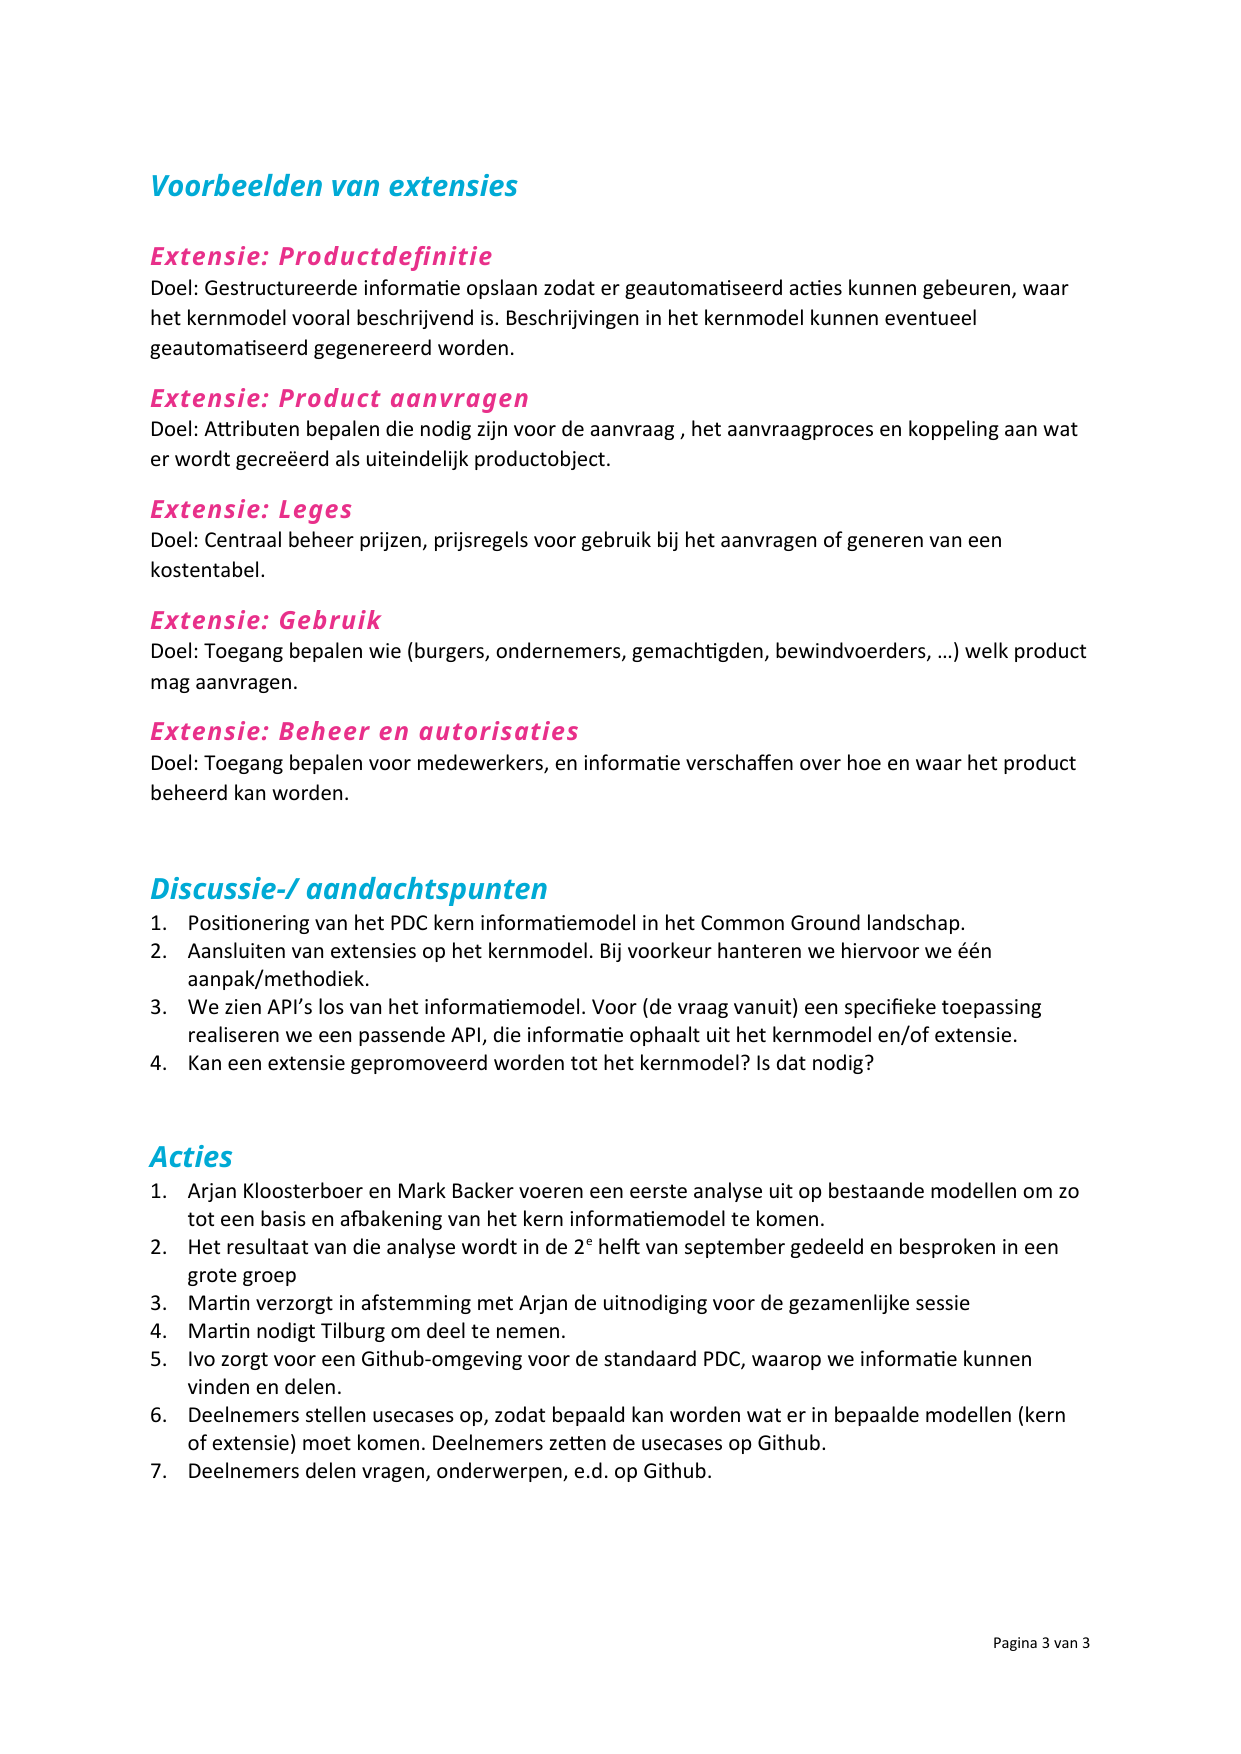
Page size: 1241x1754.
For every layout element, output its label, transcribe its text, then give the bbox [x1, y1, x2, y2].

list Martin nodigt Tilburg om deel te nemen. [150, 1316, 1090, 1344]
text Doel: Toegang bepalen wie (burgers, ondernemers, gemachtigden, bewindvoerders, …) welk product mag aanvragen. [150, 637, 1090, 695]
subtitle Extensie: Leges [150, 491, 1090, 525]
list Positionering van het PDC kern informatiemodel in het Common Ground landschap. [150, 908, 1090, 936]
text Doel: Toegang bepalen voor medewerkers, en informatie verschaffen over hoe en waar het product beheerd kan worden. [150, 748, 1090, 806]
subtitle Extensie: Productdefinitie [150, 239, 1090, 273]
list Kan een extensie gepromoveerd worden tot het kernmodel? Is dat nodig? [150, 1048, 1090, 1076]
subtitle Extensie: Beheer en autorisaties [150, 714, 1090, 748]
list Arjan Kloosterboer en Mark Backer voeren een eerste analyse uit op bestaande modellen om zo tot een basis en afbakening van het kern informatiemodel te komen. [150, 1176, 1090, 1232]
text Doel: Centraal beheer prijzen, prijsregels voor gebruik bij het aanvragen of generen van een kostentabel. [150, 525, 1090, 584]
list We zien API’s los van het informatiemodel. Voor (de vraag vanuit) een specifieke toepassing realiseren we een passende API, die informatie ophaalt uit het kernmodel en/of extensie. [150, 992, 1090, 1048]
subtitle Acties [150, 1137, 1090, 1176]
list Ivo zorgt voor een Github-omgeving voor de standaard PDC, waarop we informatie kunnen vinden en delen. [150, 1344, 1090, 1401]
list Aansluiten van extensies op het kernmodel. Bij voorkeur hanteren we hiervoor we één aanpak/methodiek. [150, 936, 1090, 992]
subtitle Extensie: Gebruik [150, 602, 1090, 637]
list Deelnemers delen vragen, onderwerpen, e.d. op Github. [150, 1457, 1090, 1484]
list Deelnemers stellen usecases op, zodat bepaald kan worden wat er in bepaalde modellen (kern of extensie) moet komen. Deelnemers zetten de usecases op Github. [150, 1401, 1090, 1457]
list Het resultaat van die analyse wordt in de 2e helft van september gedeeld en besproken in een grote groep [150, 1232, 1090, 1288]
text Doel: Gestructureerde informatie opslaan zodat er geautomatiseerd acties kunnen gebeuren, waar het kernmodel vooral beschrijvend is. Beschrijvingen in het kernmodel kunnen eventueel geautomatiseerd gegenereerd worden. [150, 273, 1090, 361]
subtitle Extensie: Product aanvragen [150, 380, 1090, 414]
text Doel: Attributen bepalen die nodig zijn voor de aanvraag , het aanvraagproces en koppeling aan wat er wordt gecreëerd als uiteindelijk productobject. [150, 414, 1090, 472]
subtitle Discussie-/ aandachtspunten [150, 869, 1090, 908]
list Martin verzorgt in afstemming met Arjan de uitnodiging voor de gezamenlijke sessie [150, 1288, 1090, 1316]
subtitle Voorbeelden van extensies [150, 165, 1090, 205]
